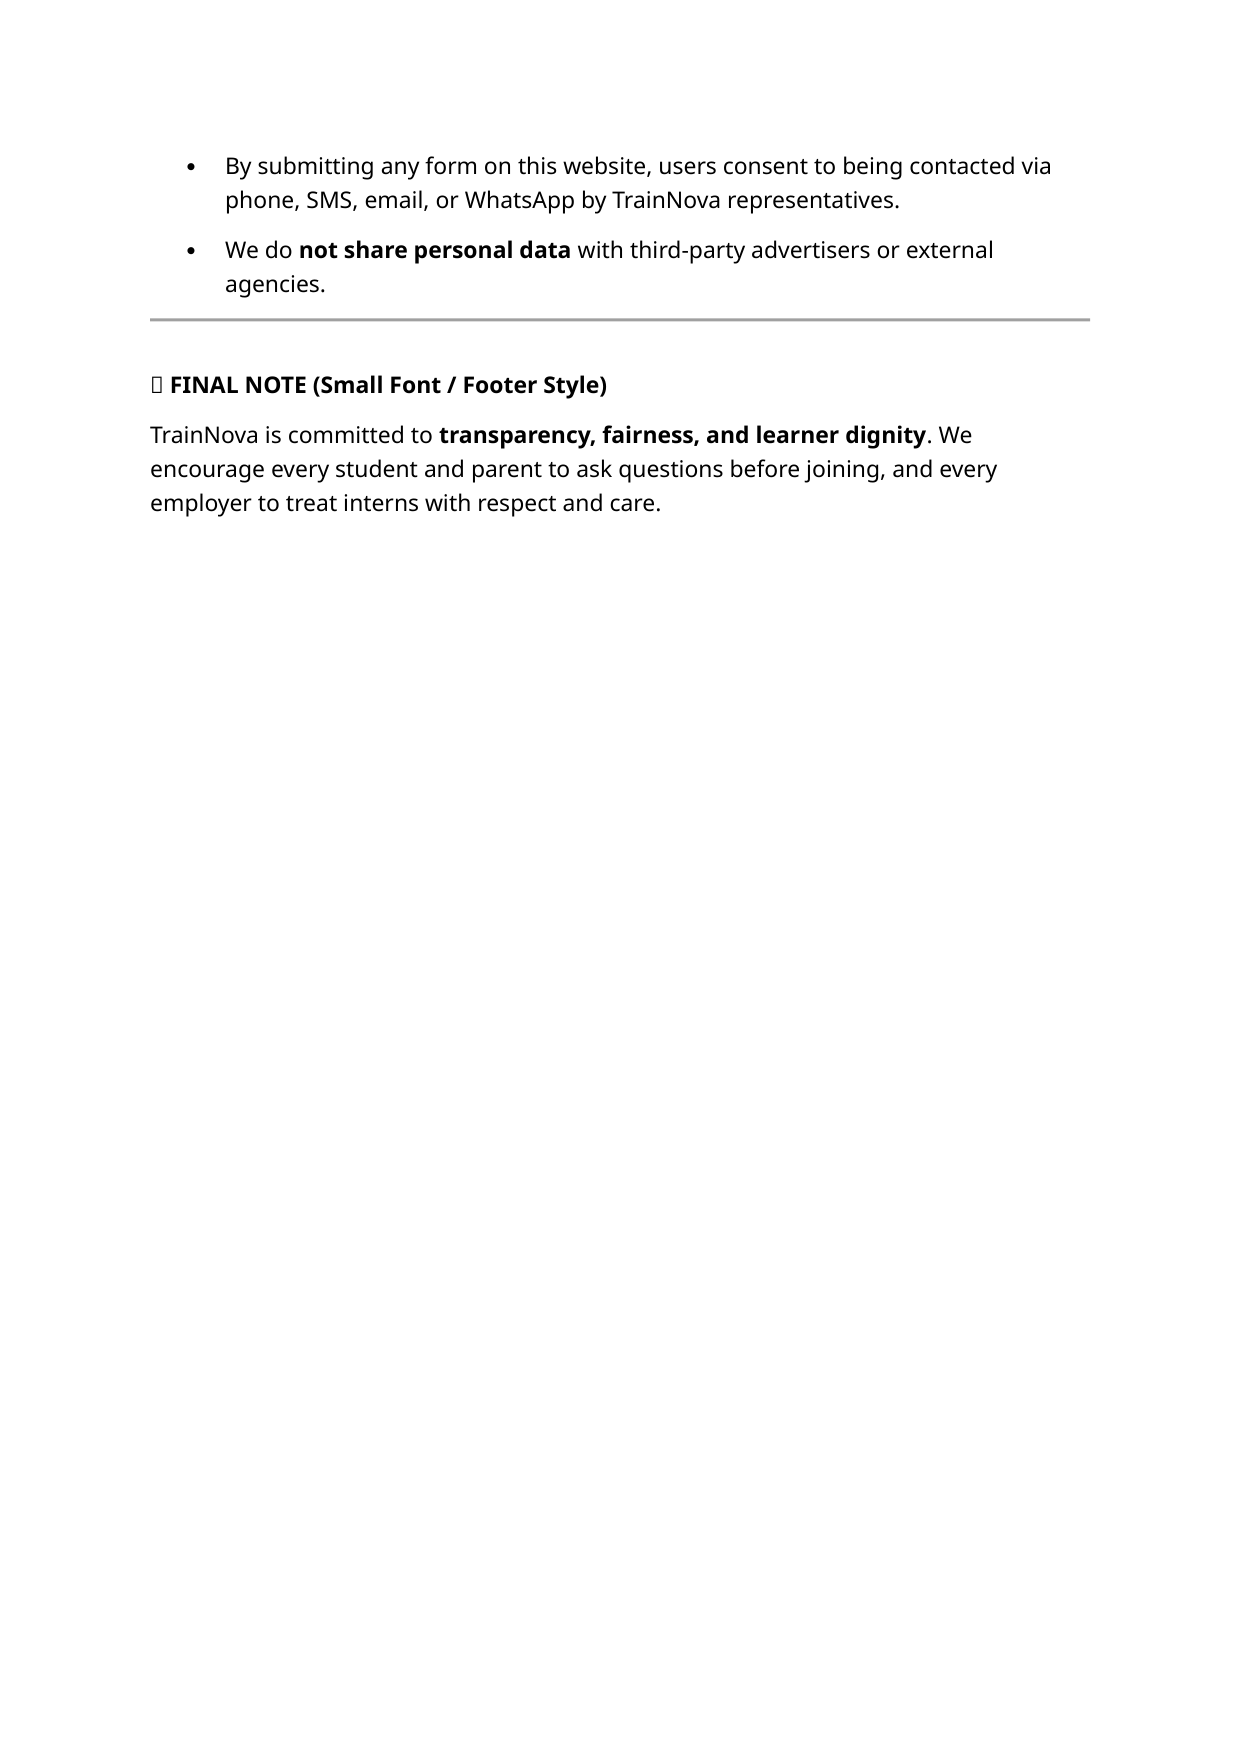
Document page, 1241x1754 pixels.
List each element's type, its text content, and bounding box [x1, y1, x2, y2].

text 📣 FINAL NOTE (Small Font / Footer Style) [150, 369, 1090, 400]
text TrainNova is committed to transparency, fairness, and learner dignity. We encourage every student and parent to ask questions before joining, and every employer to treat interns with respect and care. [150, 419, 1090, 518]
list We do not share personal data with third-party advertisers or external agencies. [187, 234, 1090, 299]
list By submitting any form on this website, users consent to being contacted via phone, SMS, email, or WhatsApp by TrainNova representatives. [187, 150, 1090, 215]
